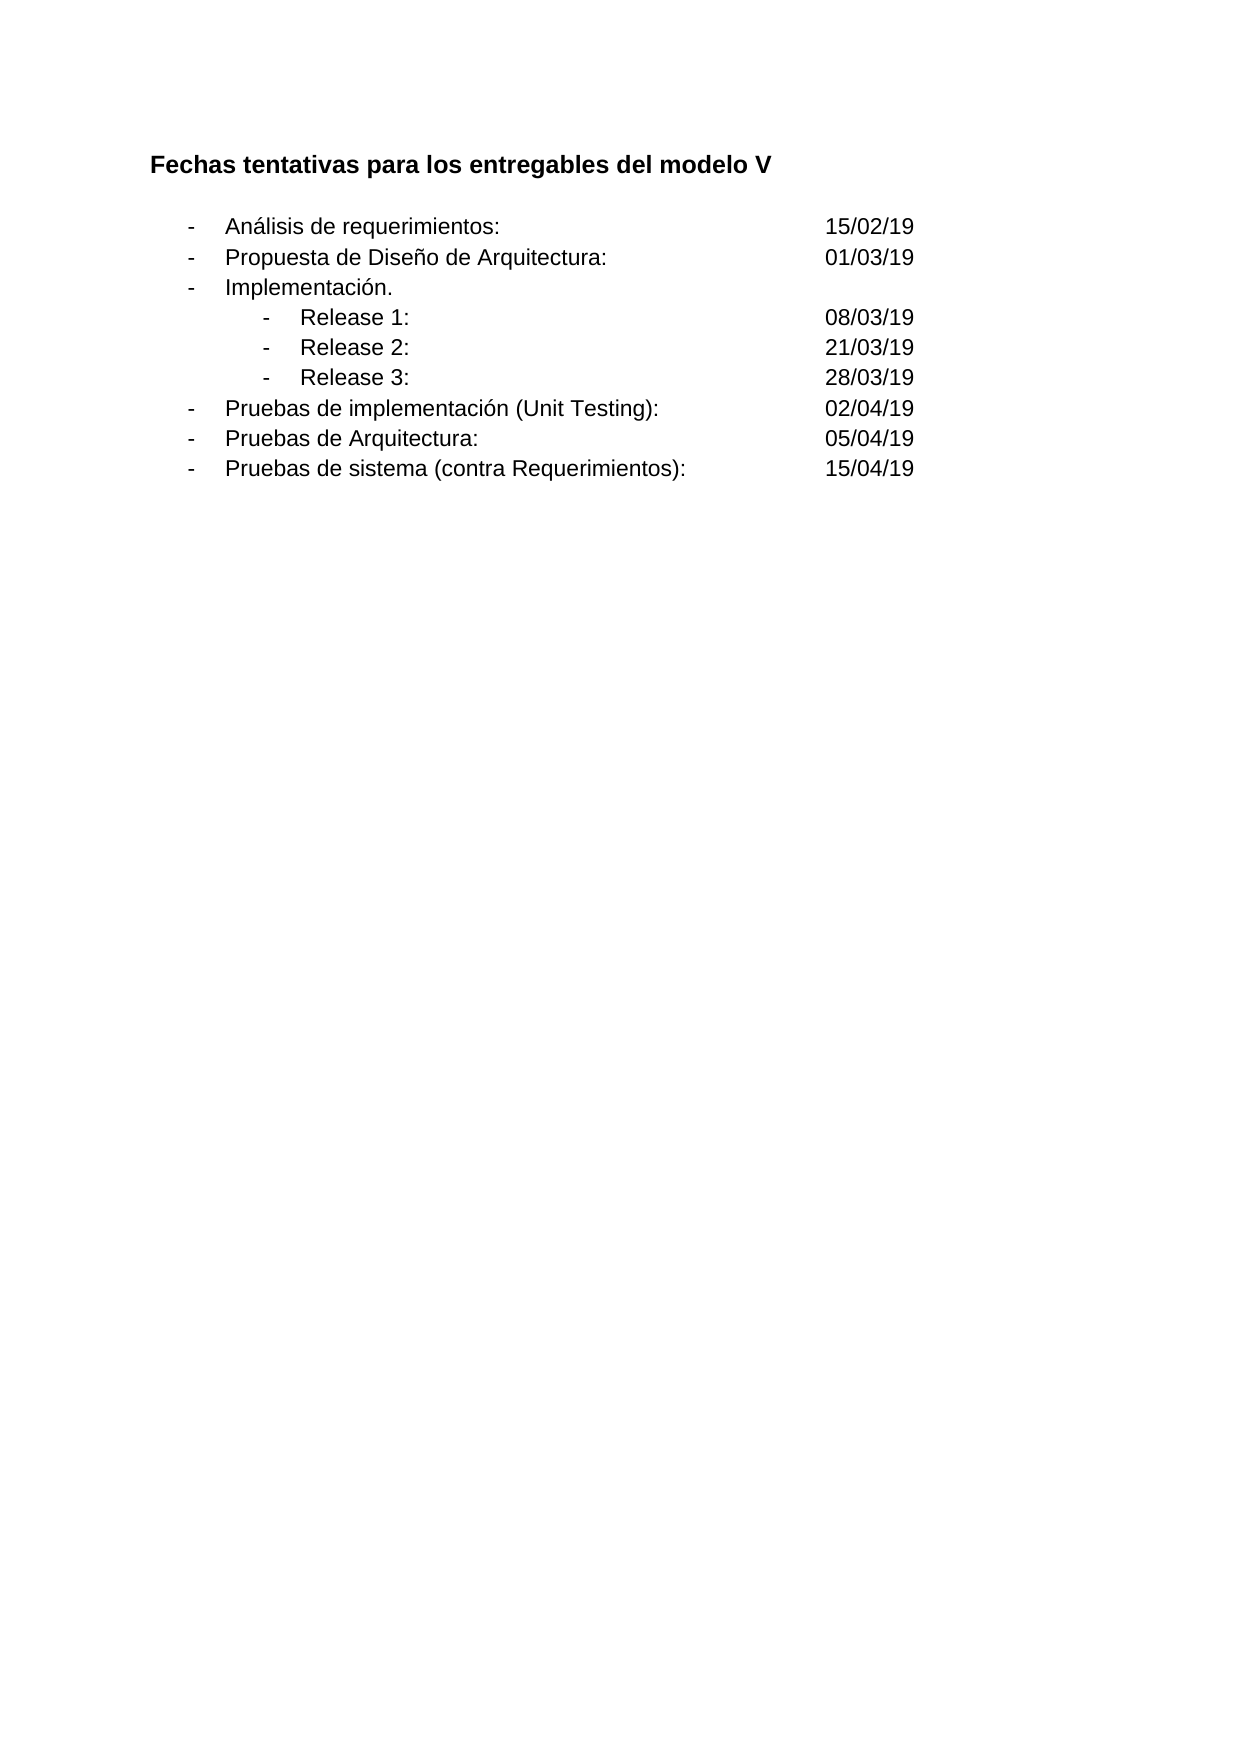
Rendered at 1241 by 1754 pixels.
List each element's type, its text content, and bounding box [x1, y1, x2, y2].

list Pruebas de implementación (Unit Testing): 02/04/19 [187, 394, 1090, 421]
list Release 2: 21/03/19 [262, 334, 1090, 360]
list Pruebas de Arquitectura: 05/04/19 [187, 425, 1090, 451]
list Análisis de requerimientos: 15/02/19 [187, 213, 1090, 239]
list Propuesta de Diseño de Arquitectura: 01/03/19 [187, 243, 1090, 270]
text Fechas tentativas para los entregables del modelo V [150, 150, 1090, 179]
list Release 1: 08/03/19 [262, 304, 1090, 330]
list Implementación. [187, 274, 1090, 300]
list Pruebas de sistema (contra Requerimientos): 15/04/19 [187, 455, 1090, 481]
list Release 3: 28/03/19 [262, 364, 1090, 391]
